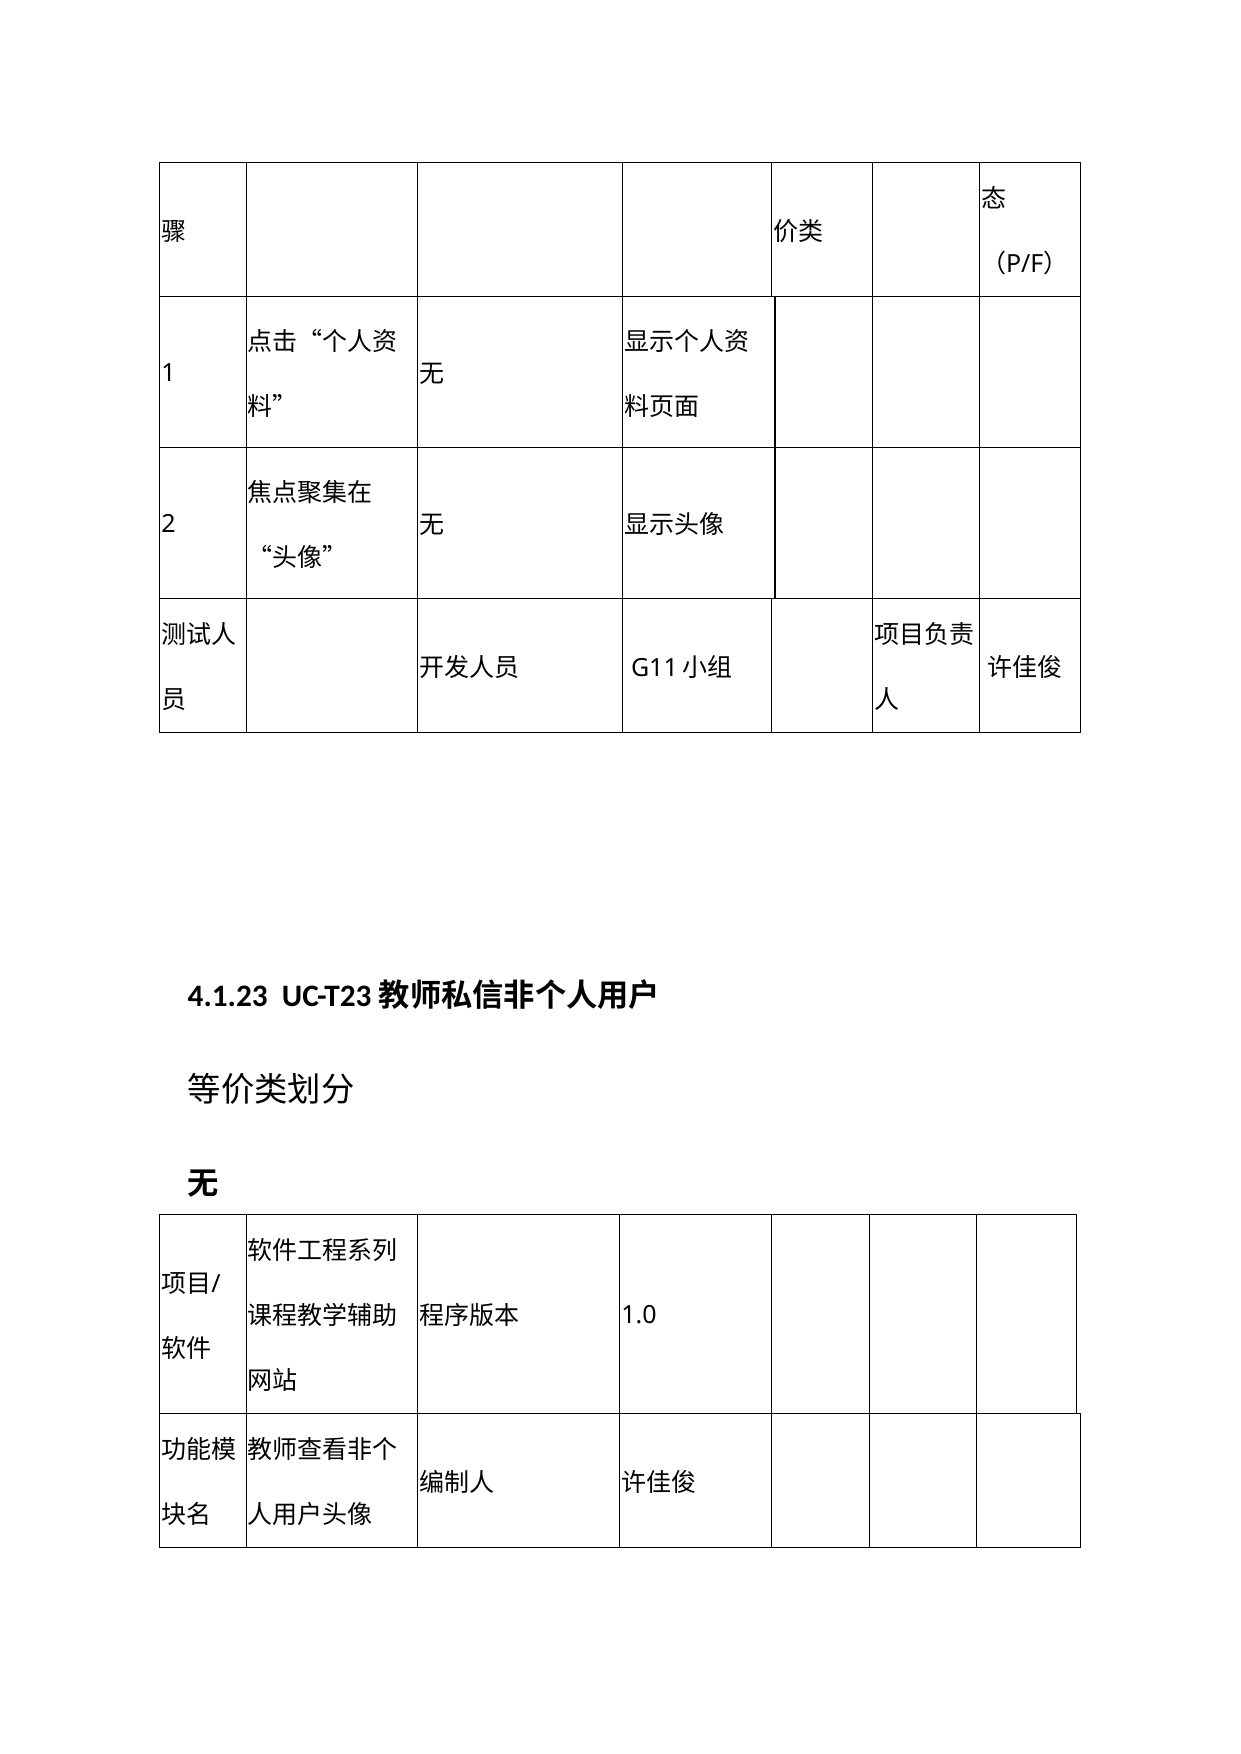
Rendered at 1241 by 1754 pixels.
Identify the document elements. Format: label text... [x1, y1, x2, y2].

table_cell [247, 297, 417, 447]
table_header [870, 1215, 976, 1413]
list 4.1.23 UC-T23 教师私信非个人用户 [187, 960, 1053, 1025]
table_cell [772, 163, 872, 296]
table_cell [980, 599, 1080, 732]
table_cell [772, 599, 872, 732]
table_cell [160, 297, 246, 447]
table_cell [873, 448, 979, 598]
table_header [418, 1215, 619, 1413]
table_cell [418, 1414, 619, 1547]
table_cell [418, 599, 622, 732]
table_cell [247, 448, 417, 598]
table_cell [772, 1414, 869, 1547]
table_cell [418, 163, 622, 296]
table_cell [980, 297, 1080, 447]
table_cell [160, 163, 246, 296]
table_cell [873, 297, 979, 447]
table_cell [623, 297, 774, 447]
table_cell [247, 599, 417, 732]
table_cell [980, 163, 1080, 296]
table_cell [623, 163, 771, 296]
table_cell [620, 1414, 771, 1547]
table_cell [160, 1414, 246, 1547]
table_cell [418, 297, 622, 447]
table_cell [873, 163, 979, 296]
list 无 [187, 1149, 1053, 1214]
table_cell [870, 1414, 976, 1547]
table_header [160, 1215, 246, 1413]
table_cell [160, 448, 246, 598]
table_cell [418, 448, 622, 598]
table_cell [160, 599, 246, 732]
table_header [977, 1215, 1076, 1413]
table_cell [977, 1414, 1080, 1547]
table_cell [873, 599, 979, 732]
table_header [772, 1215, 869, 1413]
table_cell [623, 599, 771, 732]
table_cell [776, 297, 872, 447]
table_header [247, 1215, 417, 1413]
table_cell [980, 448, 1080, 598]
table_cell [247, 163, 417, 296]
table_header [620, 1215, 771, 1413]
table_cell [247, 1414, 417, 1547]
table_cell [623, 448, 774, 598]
text 等价类划分 [187, 1054, 1053, 1119]
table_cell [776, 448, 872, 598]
